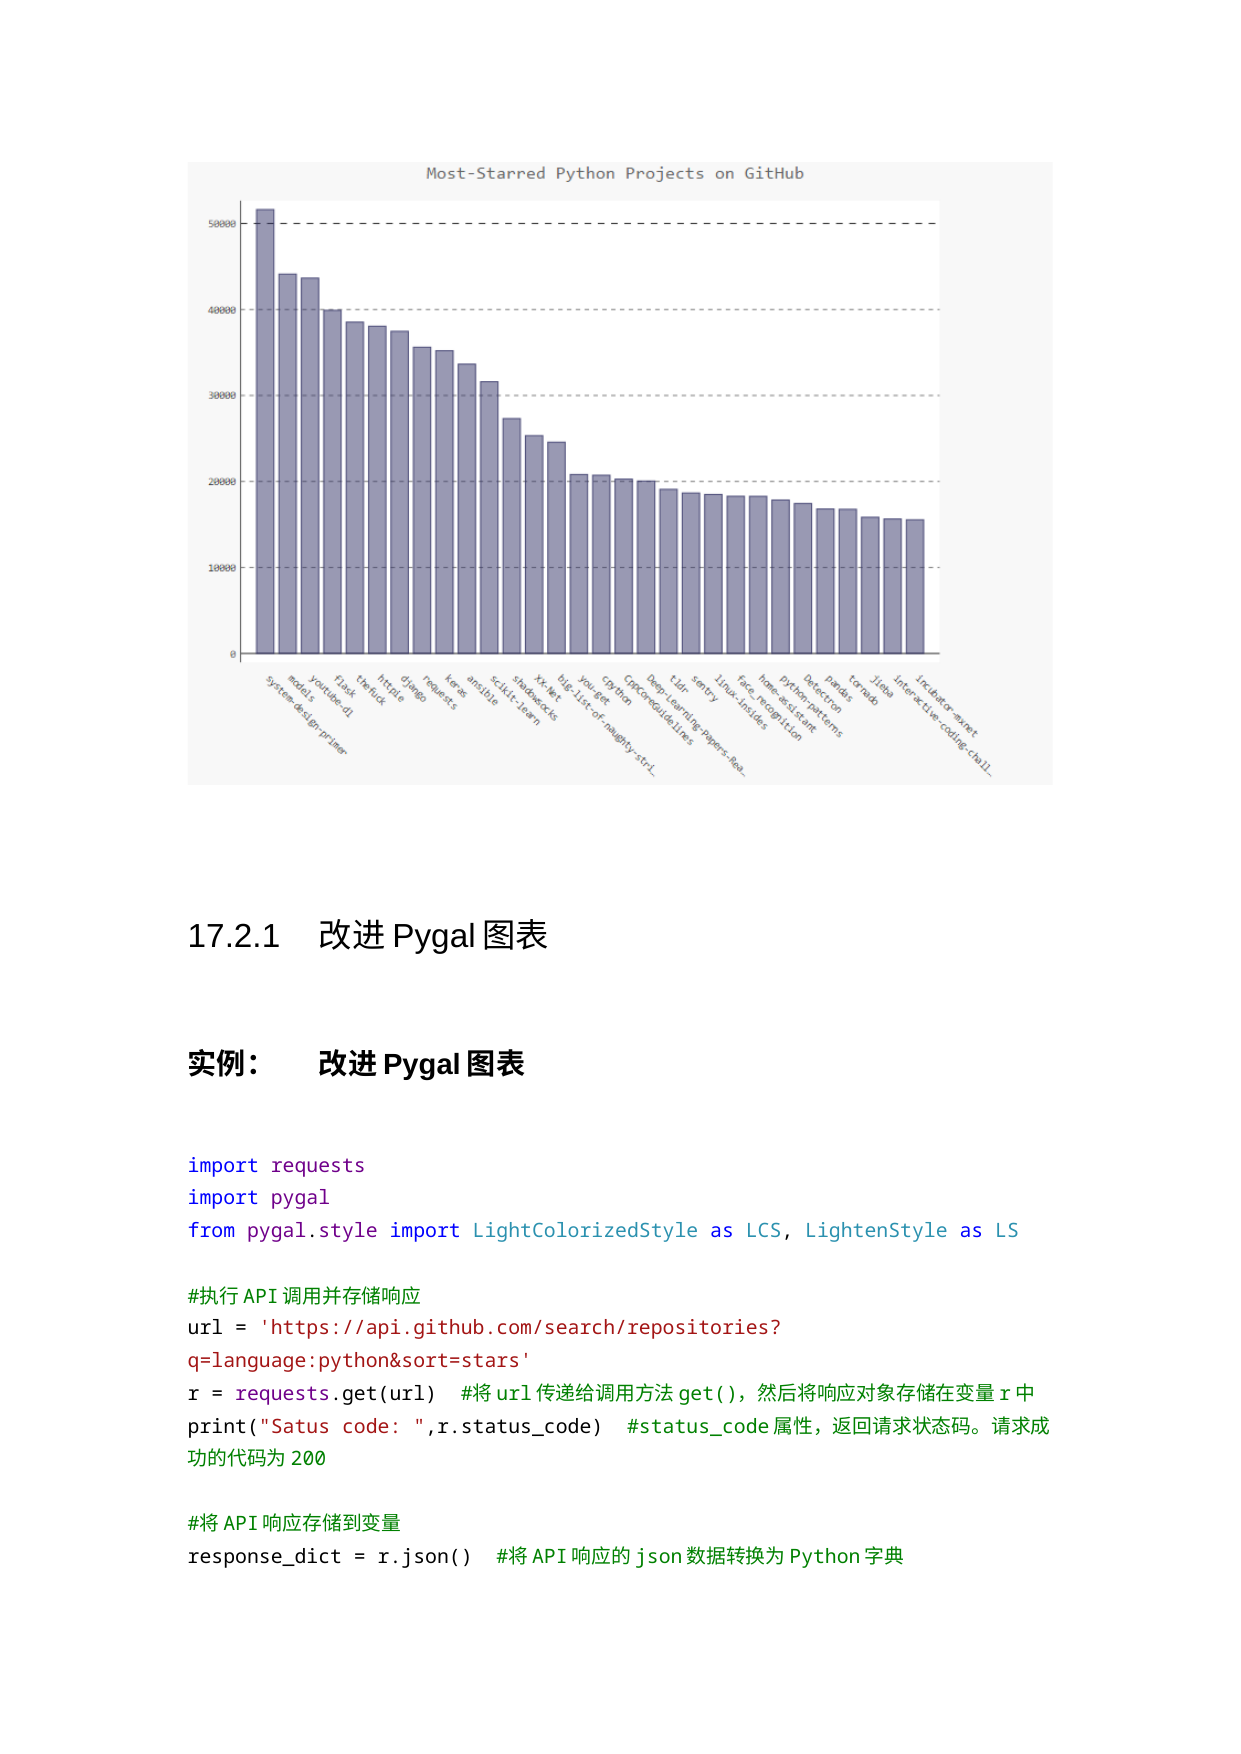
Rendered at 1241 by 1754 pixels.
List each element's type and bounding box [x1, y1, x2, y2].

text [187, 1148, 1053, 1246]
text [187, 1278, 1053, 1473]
picture [187, 162, 1053, 785]
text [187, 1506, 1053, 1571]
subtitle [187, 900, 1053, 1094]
